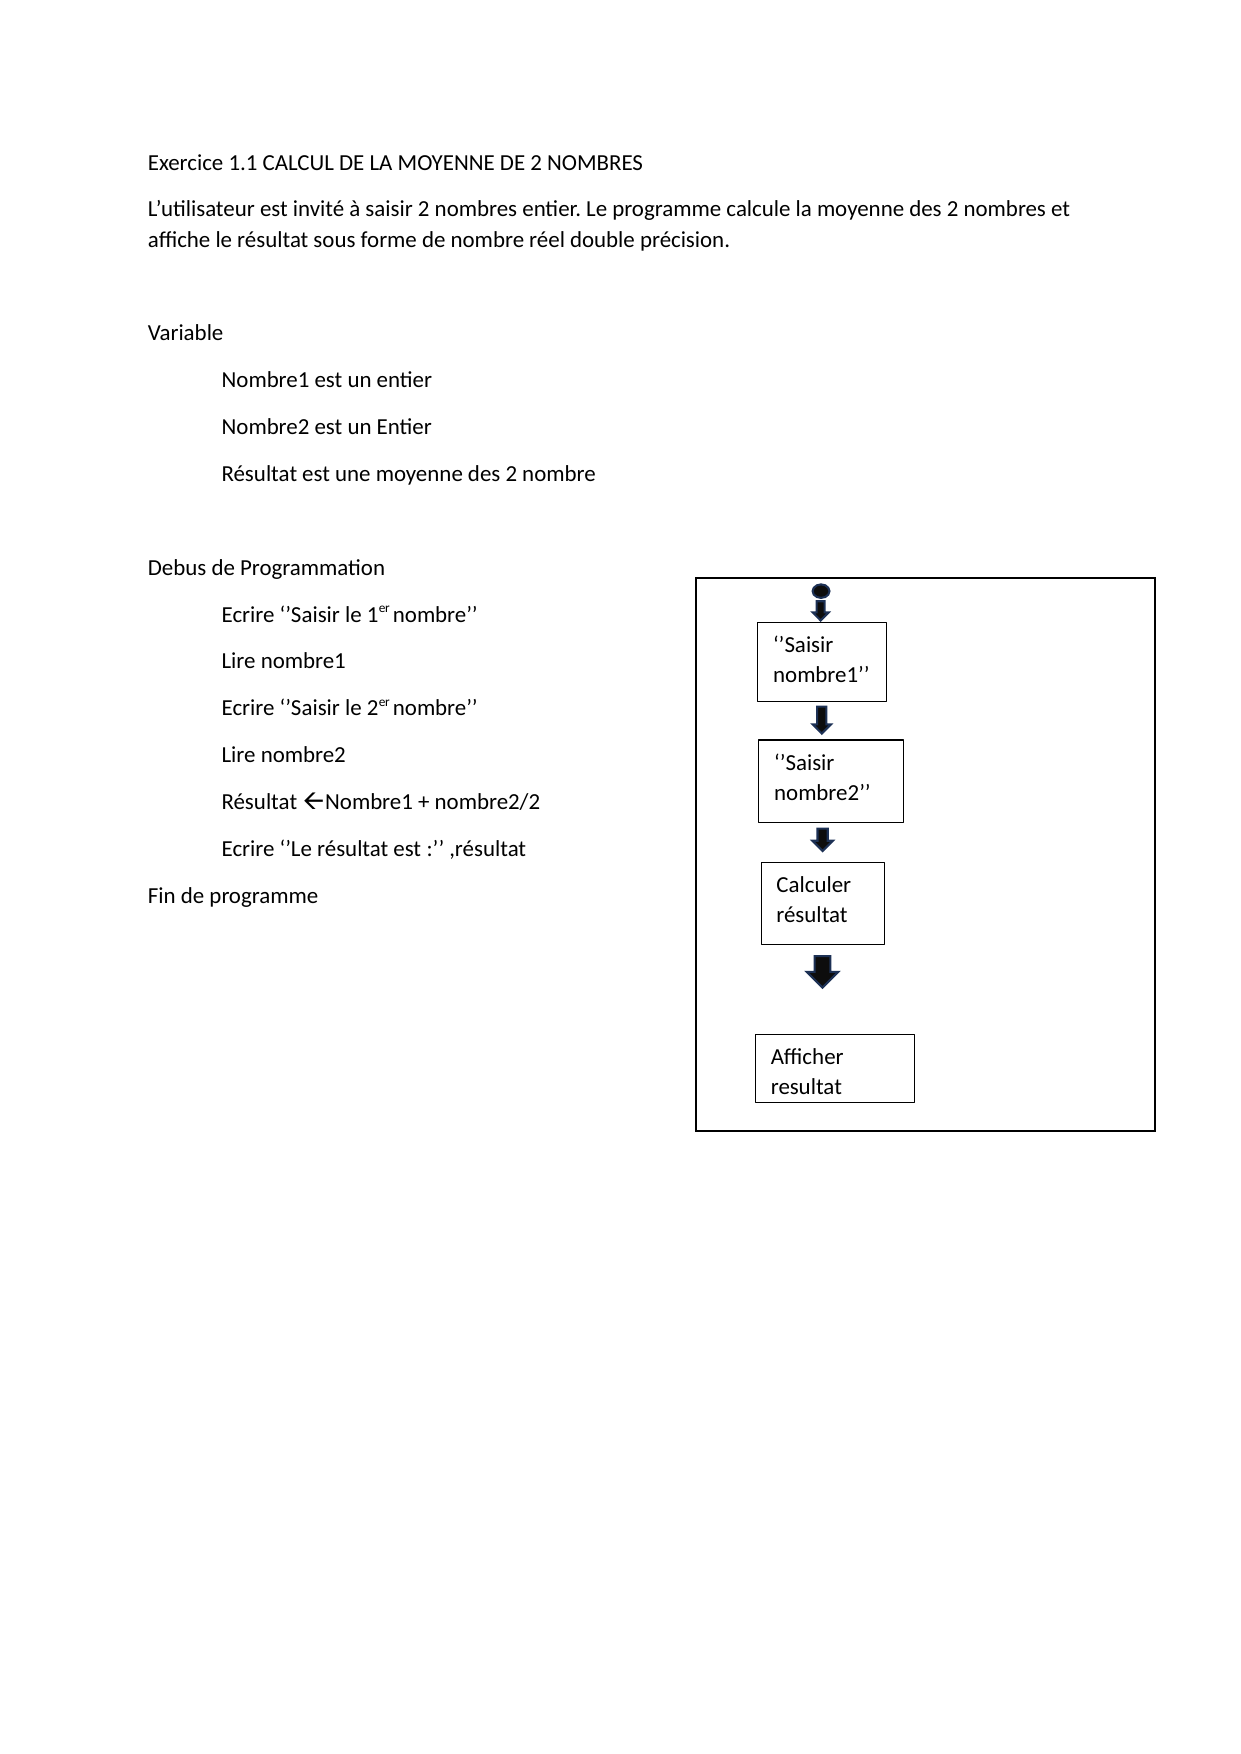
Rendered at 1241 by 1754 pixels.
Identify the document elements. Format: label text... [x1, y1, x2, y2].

text Résultat Nombre1 + nombre2/2 [148, 787, 695, 815]
text Debus de Programmation [148, 553, 1093, 581]
text Ecrire ‘’Le résultat est :’’ ,résultat [148, 834, 695, 862]
text Exercice 1.1 CALCUL DE LA MOYENNE DE 2 NOMBRES [148, 148, 1093, 176]
text L’utilisateur est invité à saisir 2 nombres entier. Le programme calcule la moyenne des 2 nombres et affiche le résultat sous forme de nombre réel double précision. [148, 194, 1093, 253]
text Nombre1 est un entier [148, 365, 1093, 393]
text Nombre2 est un Entier [148, 412, 1093, 440]
text Lire nombre2 [148, 740, 695, 768]
text Variable [148, 318, 1093, 346]
text Fin de programme [148, 881, 695, 909]
text Ecrire ‘’Saisir le 1er nombre’’ [148, 600, 695, 628]
text Ecrire ‘’Saisir le 2er nombre’’ [148, 693, 695, 721]
text Lire nombre1 [148, 647, 695, 674]
text Résultat est une moyenne des 2 nombre [148, 459, 1093, 487]
